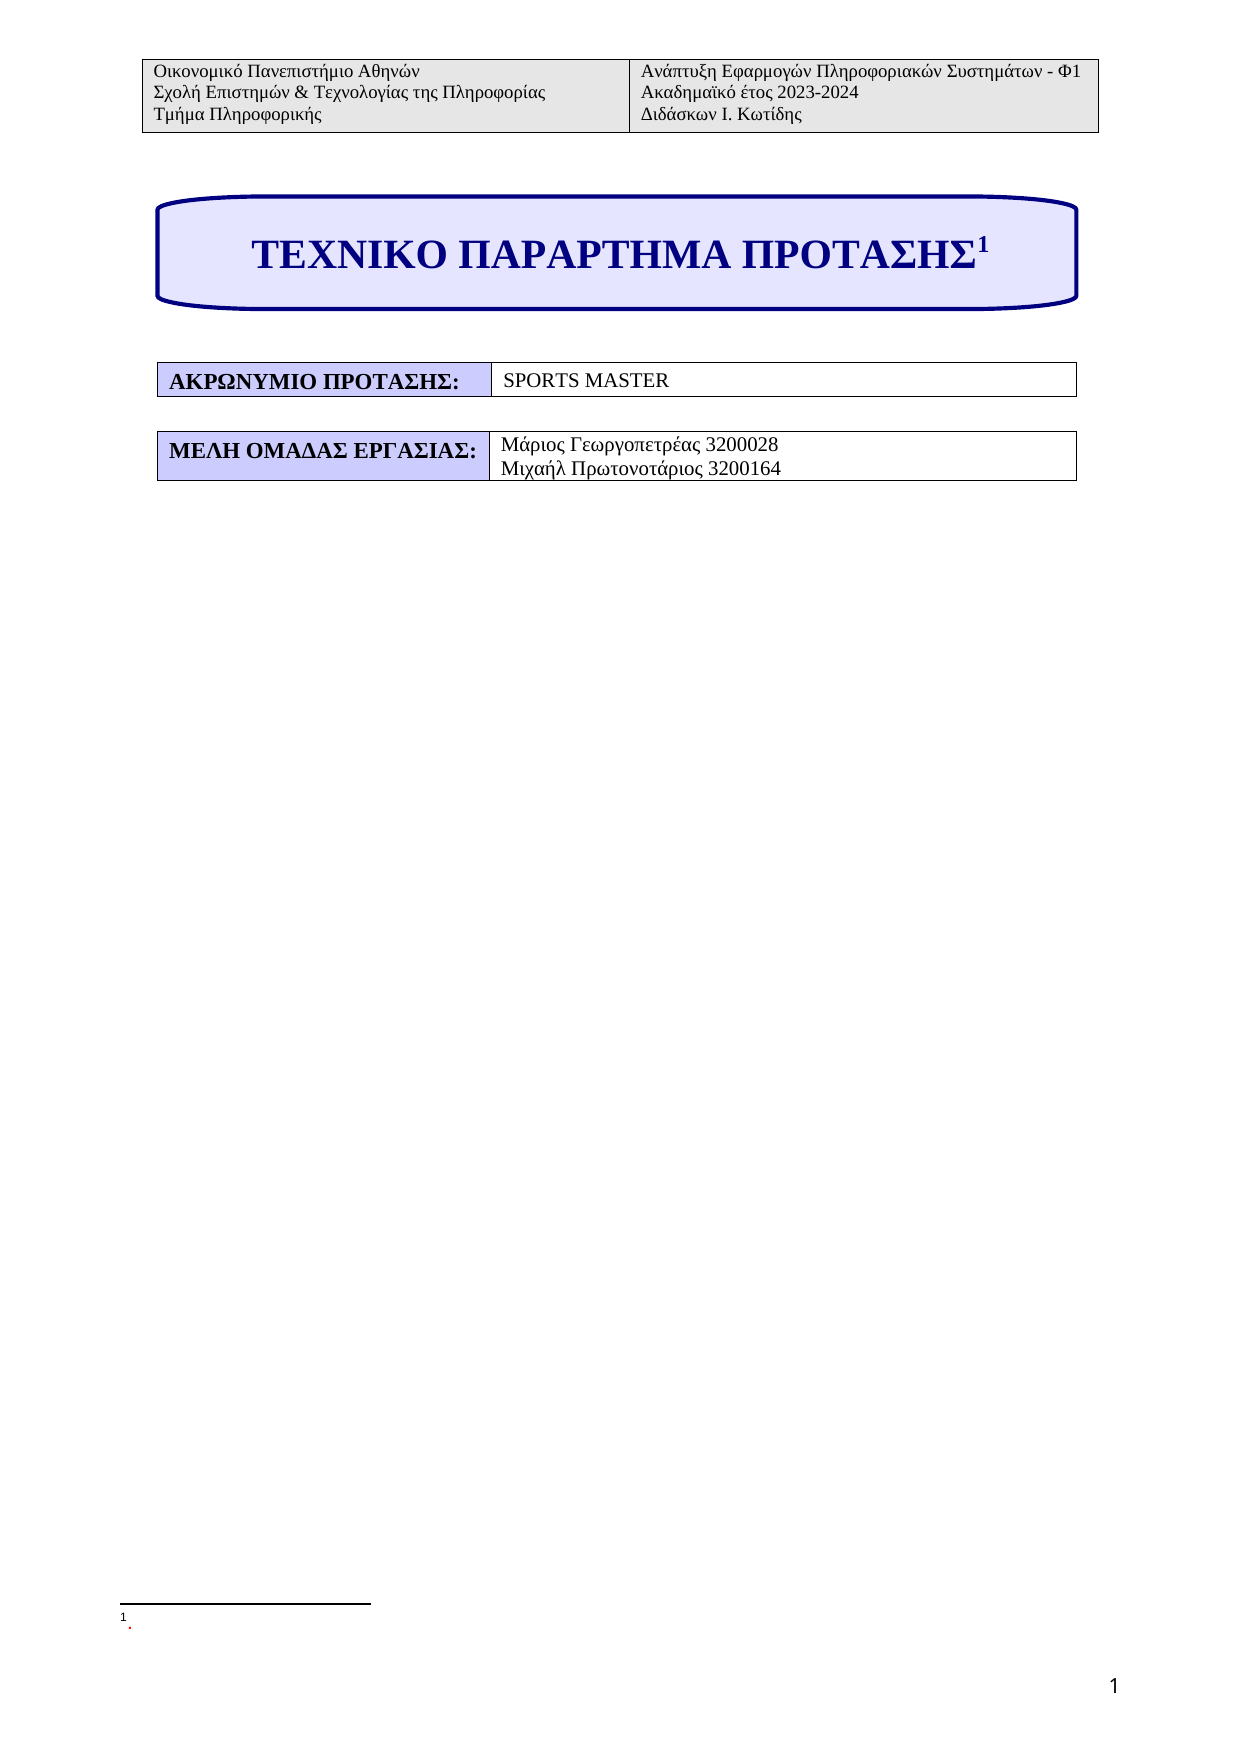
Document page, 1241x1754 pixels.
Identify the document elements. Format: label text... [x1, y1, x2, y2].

table_header SPORTS MASTER [492, 363, 1076, 396]
table_header ΜΕΛΗ ΟΜΑΔΑΣ ΕΡΓΑΣΙΑΣ: [158, 432, 489, 480]
table_header Μάριος Γεωργοπετρέας 3200028 Μιχαήλ Πρωτονοτάριος 3200164 [490, 432, 1076, 480]
table_header ΑΚΡΩΝΥΜΙΟ ΠΡΟΤΑΣΗΣ: [158, 363, 491, 396]
text ΤΕΧΝΙΚΟ ΠΑΡΑΡΤΗΜΑ ΠΡΟΤΑΣΗΣ [120, 229, 1120, 277]
